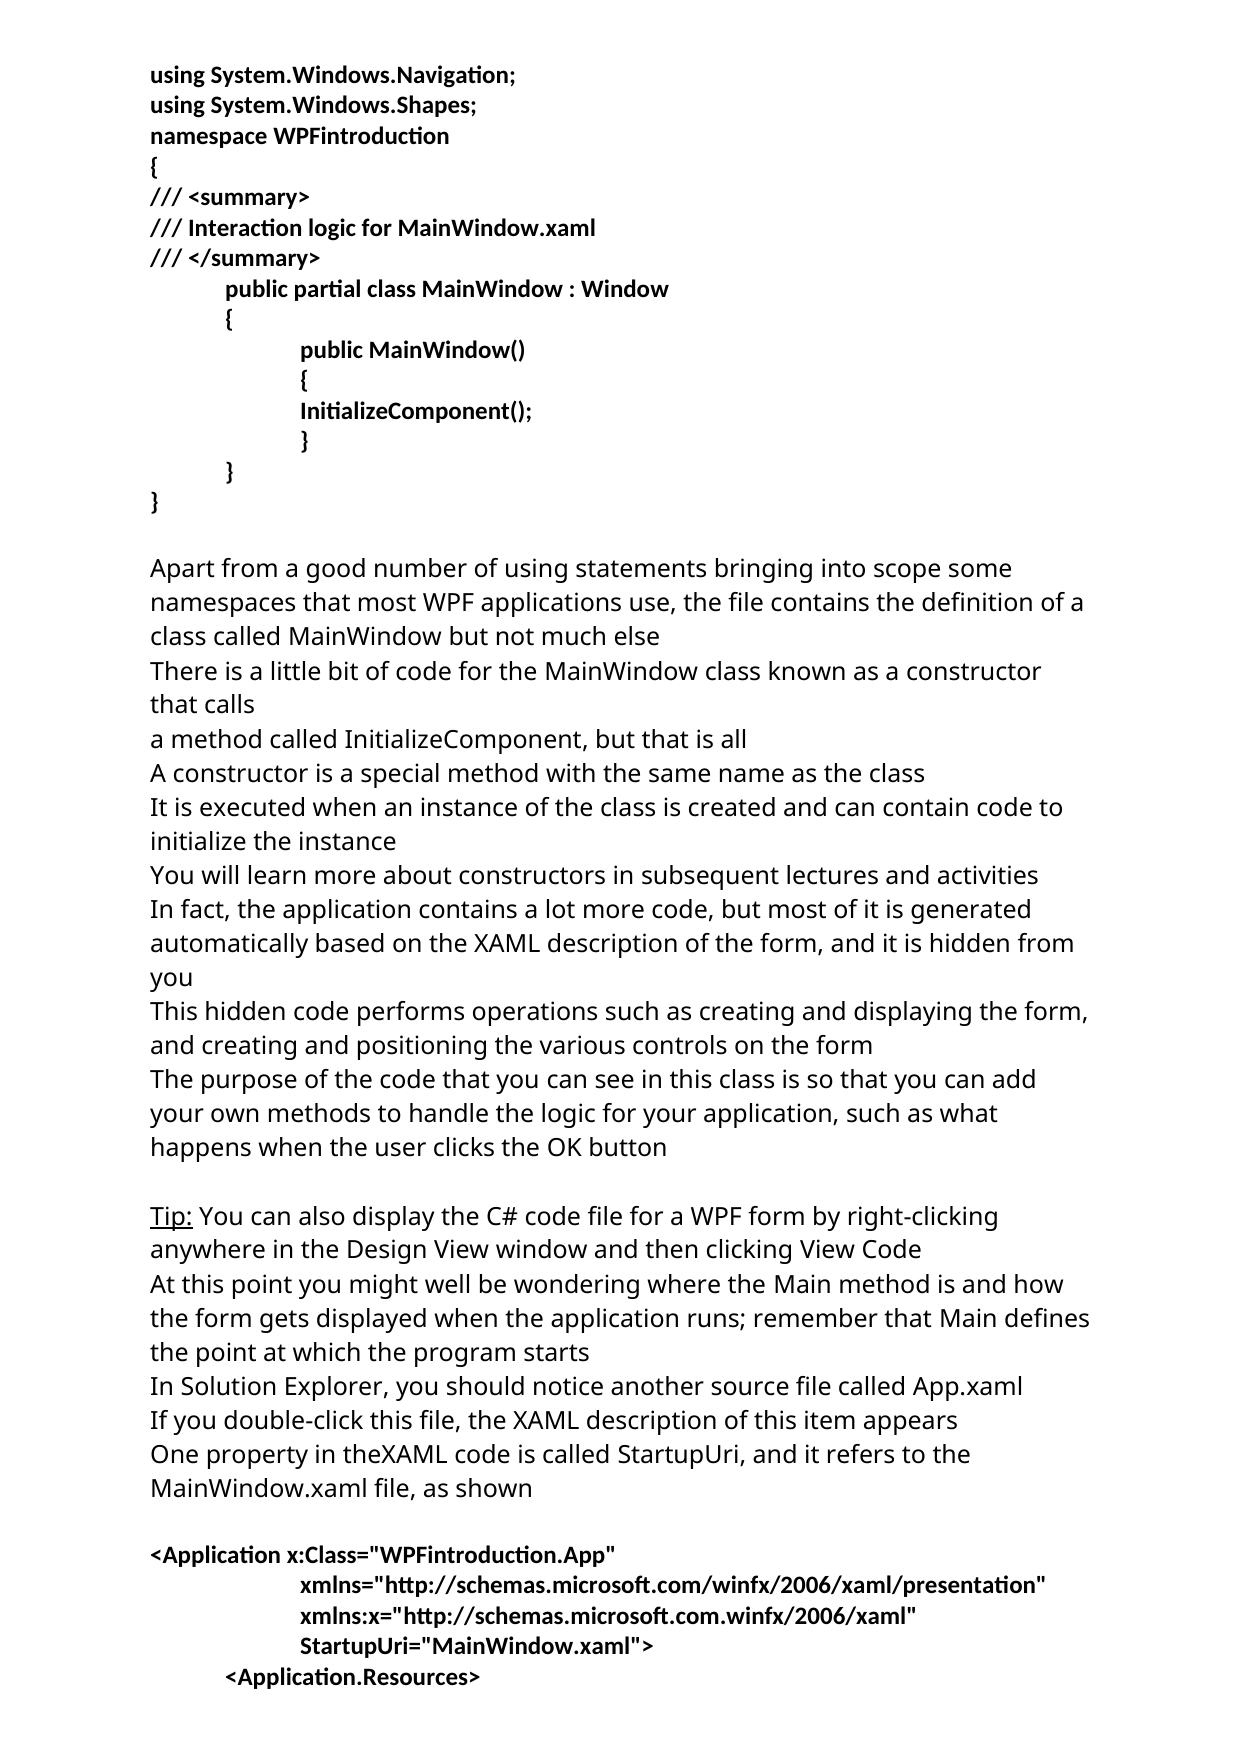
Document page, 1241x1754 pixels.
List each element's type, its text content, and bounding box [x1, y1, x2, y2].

text { [150, 151, 1090, 181]
text <Application x:Class="WPFintroduction.App" [150, 1539, 1090, 1569]
text xmlns:x="http://schemas.microsoft.com.winfx/2006/xaml" [225, 1600, 1090, 1630]
text The purpose of the code that you can see in this class is so that you can add your own methods to handle the logic for your application, such as what happens when the user clicks the OK button [150, 1062, 1090, 1164]
text StartupUri="MainWindow.xaml"> [225, 1630, 1090, 1661]
text If you double-click this file, the XAML description of this item appears [150, 1402, 1090, 1437]
text InitializeComponent(); [225, 395, 1090, 425]
text } [150, 456, 1090, 486]
text It is executed when an instance of the class is created and can contain code to initialize the instance [150, 789, 1090, 857]
text a method called InitializeComponent, but that is all [150, 721, 1090, 755]
text /// <summary> [150, 181, 1090, 212]
text using System.Windows.Shapes; [150, 89, 1090, 120]
text /// </summary> [150, 242, 1090, 273]
text } [225, 425, 1090, 456]
text There is a little bit of code for the MainWindow class known as a constructor that calls [150, 653, 1090, 721]
text { [150, 303, 1090, 334]
text namespace WPFintroduction [150, 120, 1090, 151]
text { [225, 364, 1090, 395]
text This hidden code performs operations such as creating and displaying the form, and creating and positioning the various controls on the form [150, 994, 1090, 1062]
text Tip: You can also display the C# code file for a WPF form by right-clicking anywhere in the Design View window and then clicking View Code [150, 1198, 1090, 1266]
text In fact, the application contains a lot more code, but most of it is generated automatically based on the XAML description of the form, and it is hidden from you [150, 892, 1090, 994]
text You will learn more about constructors in subsequent lectures and activities [150, 857, 1090, 892]
text Apart from a good number of using statements bringing into scope some namespaces that most WPF applications use, the file contains the definition of a class called MainWindow but not much else [150, 551, 1090, 653]
text xmlns="http://schemas.microsoft.com/winfx/2006/xaml/presentation" [225, 1569, 1090, 1600]
text /// Interaction logic for MainWindow.xaml [150, 212, 1090, 242]
text At this point you might well be wondering where the Main method is and how the form gets displayed when the application runs; remember that Main defines the point at which the program starts [150, 1266, 1090, 1368]
text A constructor is a special method with the same name as the class [150, 755, 1090, 789]
text using System.Windows.Navigation; [150, 59, 1090, 89]
text public MainWindow() [225, 334, 1090, 364]
text In Solution Explorer, you should notice another source file called App.xaml [150, 1368, 1090, 1402]
text One property in theXAML code is called StartupUri, and it refers to the MainWindow.xaml file, as shown [150, 1437, 1090, 1505]
text } [150, 486, 1090, 517]
text <Application.Resources> [150, 1661, 1090, 1691]
text public partial class MainWindow : Window [150, 273, 1090, 303]
